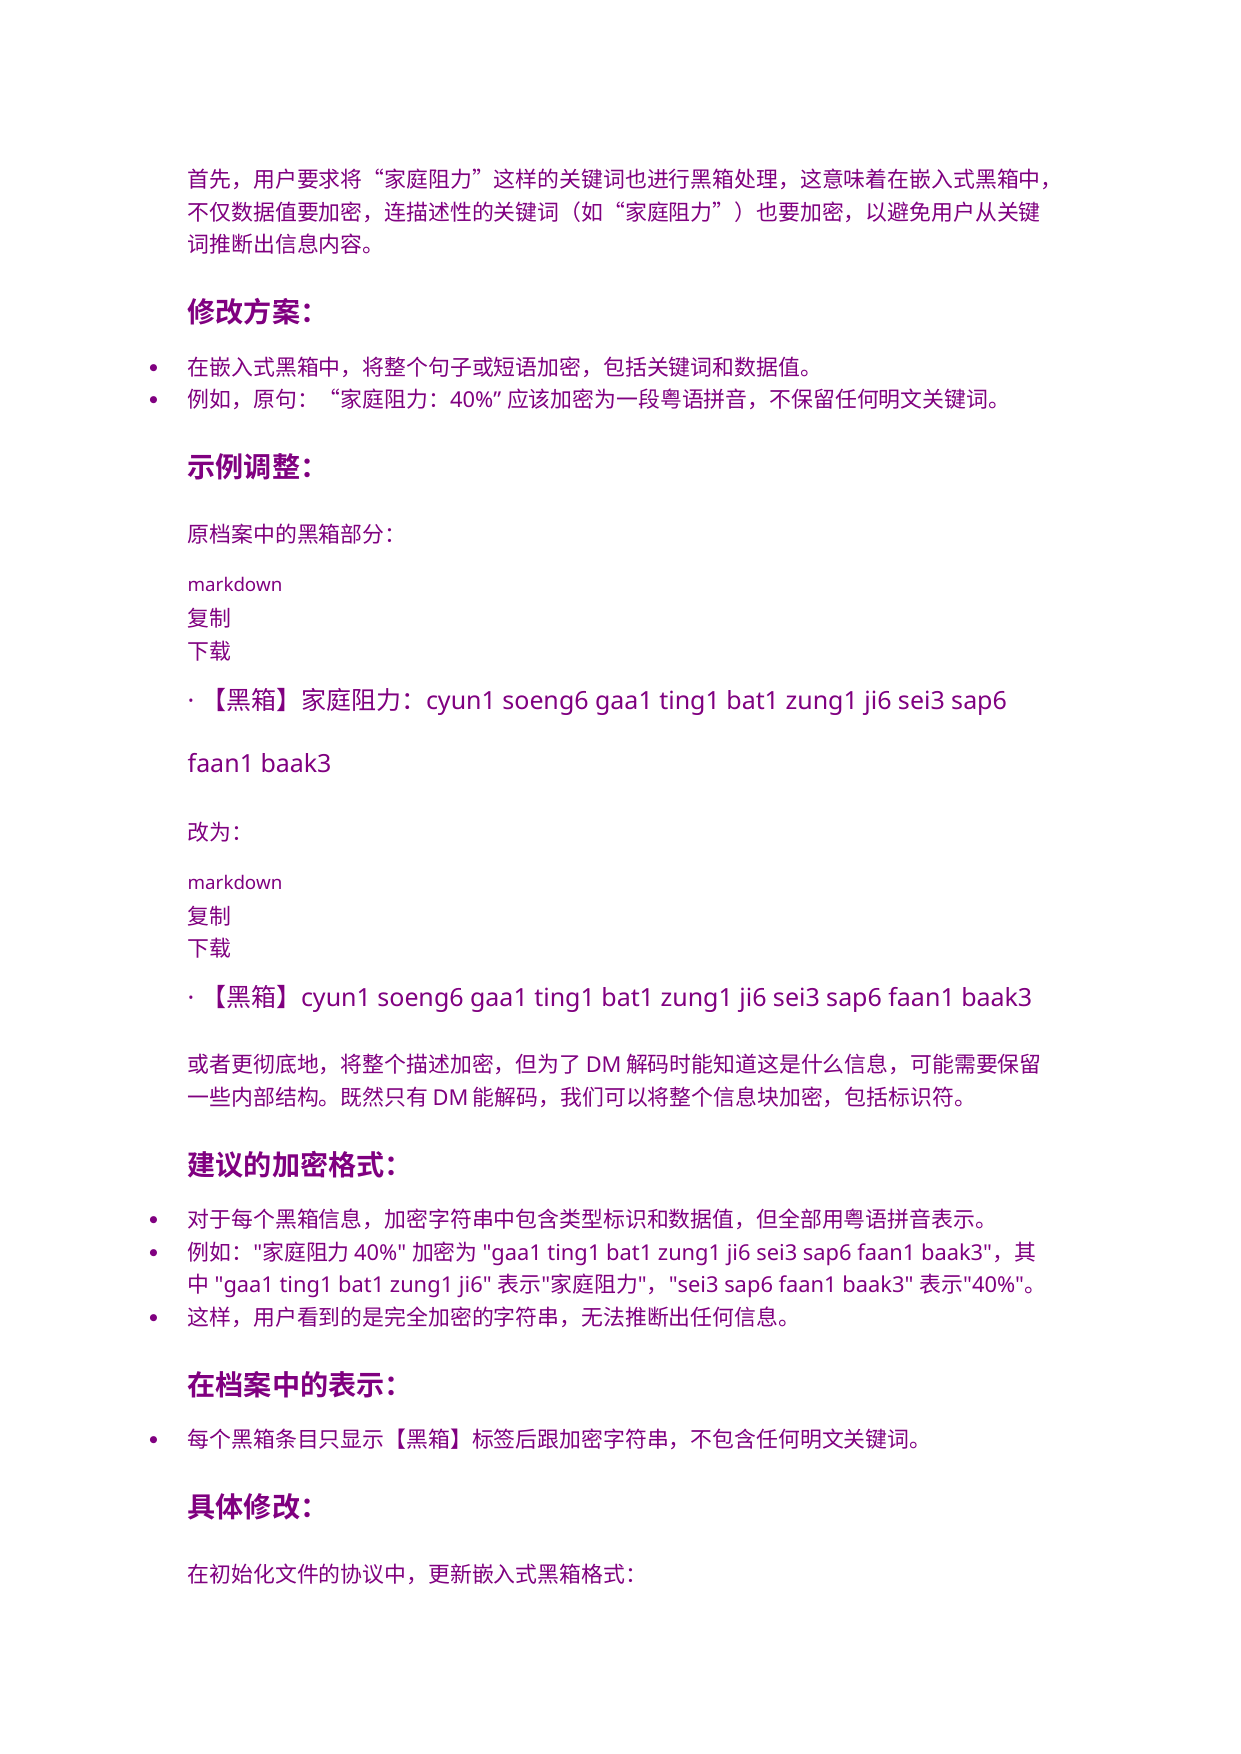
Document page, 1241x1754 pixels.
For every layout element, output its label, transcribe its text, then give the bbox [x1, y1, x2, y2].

text 修改方案： [187, 278, 1053, 343]
text 或者更彻底地，将整个描述加密，但为了DM解码时能知道这是什么信息，可能需要保留一些内部结构。既然只有DM能解码，我们可以将整个信息块加密，包括标识符。 [187, 1047, 1053, 1112]
text · 【黑箱】cyun1 soeng6 gaa1 ting1 bat1 zung1 ji6 sei3 sap6 faan1 baak3 [187, 963, 1053, 1028]
list 例如，原句：“家庭阻力：40%” 应该加密为一段粤语拼音，不保留任何明文关键词。 [150, 382, 1053, 414]
list 对于每个黑箱信息，加密字符串中包含类型标识和数据值，但全部用粤语拼音表示。 [150, 1202, 1053, 1234]
list 这样，用户看到的是完全加密的字符串，无法推断出任何信息。 [150, 1299, 1053, 1332]
text 复制 [187, 898, 1053, 931]
text 原档案中的黑箱部分： [187, 517, 1053, 549]
text 下载 [187, 931, 1053, 963]
text 在初始化文件的协议中，更新嵌入式黑箱格式： [187, 1557, 1053, 1589]
text 改为： [187, 814, 1053, 847]
text 具体修改： [187, 1473, 1053, 1538]
text markdown [187, 568, 1053, 601]
text 下载 [187, 633, 1053, 666]
text 在档案中的表示： [187, 1351, 1053, 1416]
text 建议的加密格式： [187, 1131, 1053, 1196]
text markdown [187, 866, 1053, 898]
text · 【黑箱】家庭阻力：cyun1 soeng6 gaa1 ting1 bat1 zung1 ji6 sei3 sap6 faan1 baak3 [187, 666, 1053, 796]
list 每个黑箱条目只显示【黑箱】标签后跟加密字符串，不包含任何明文关键词。 [150, 1422, 1053, 1454]
list 例如："家庭阻力40%" 加密为 "gaa1 ting1 bat1 zung1 ji6 sei3 sap6 faan1 baak3"，其中 "gaa1 ting1 bat1 zung1 ji6" 表示"家庭阻力"，"sei3 sap6 faan1 baak3" 表示"40%"。 [150, 1234, 1053, 1299]
list 在嵌入式黑箱中，将整个句子或短语加密，包括关键词和数据值。 [150, 349, 1053, 382]
text 示例调整： [187, 433, 1053, 498]
text 首先，用户要求将“家庭阻力”这样的关键词也进行黑箱处理，这意味着在嵌入式黑箱中，不仅数据值要加密，连描述性的关键词（如“家庭阻力”）也要加密，以避免用户从关键词推断出信息内容。 [187, 162, 1053, 259]
text 复制 [187, 601, 1053, 633]
